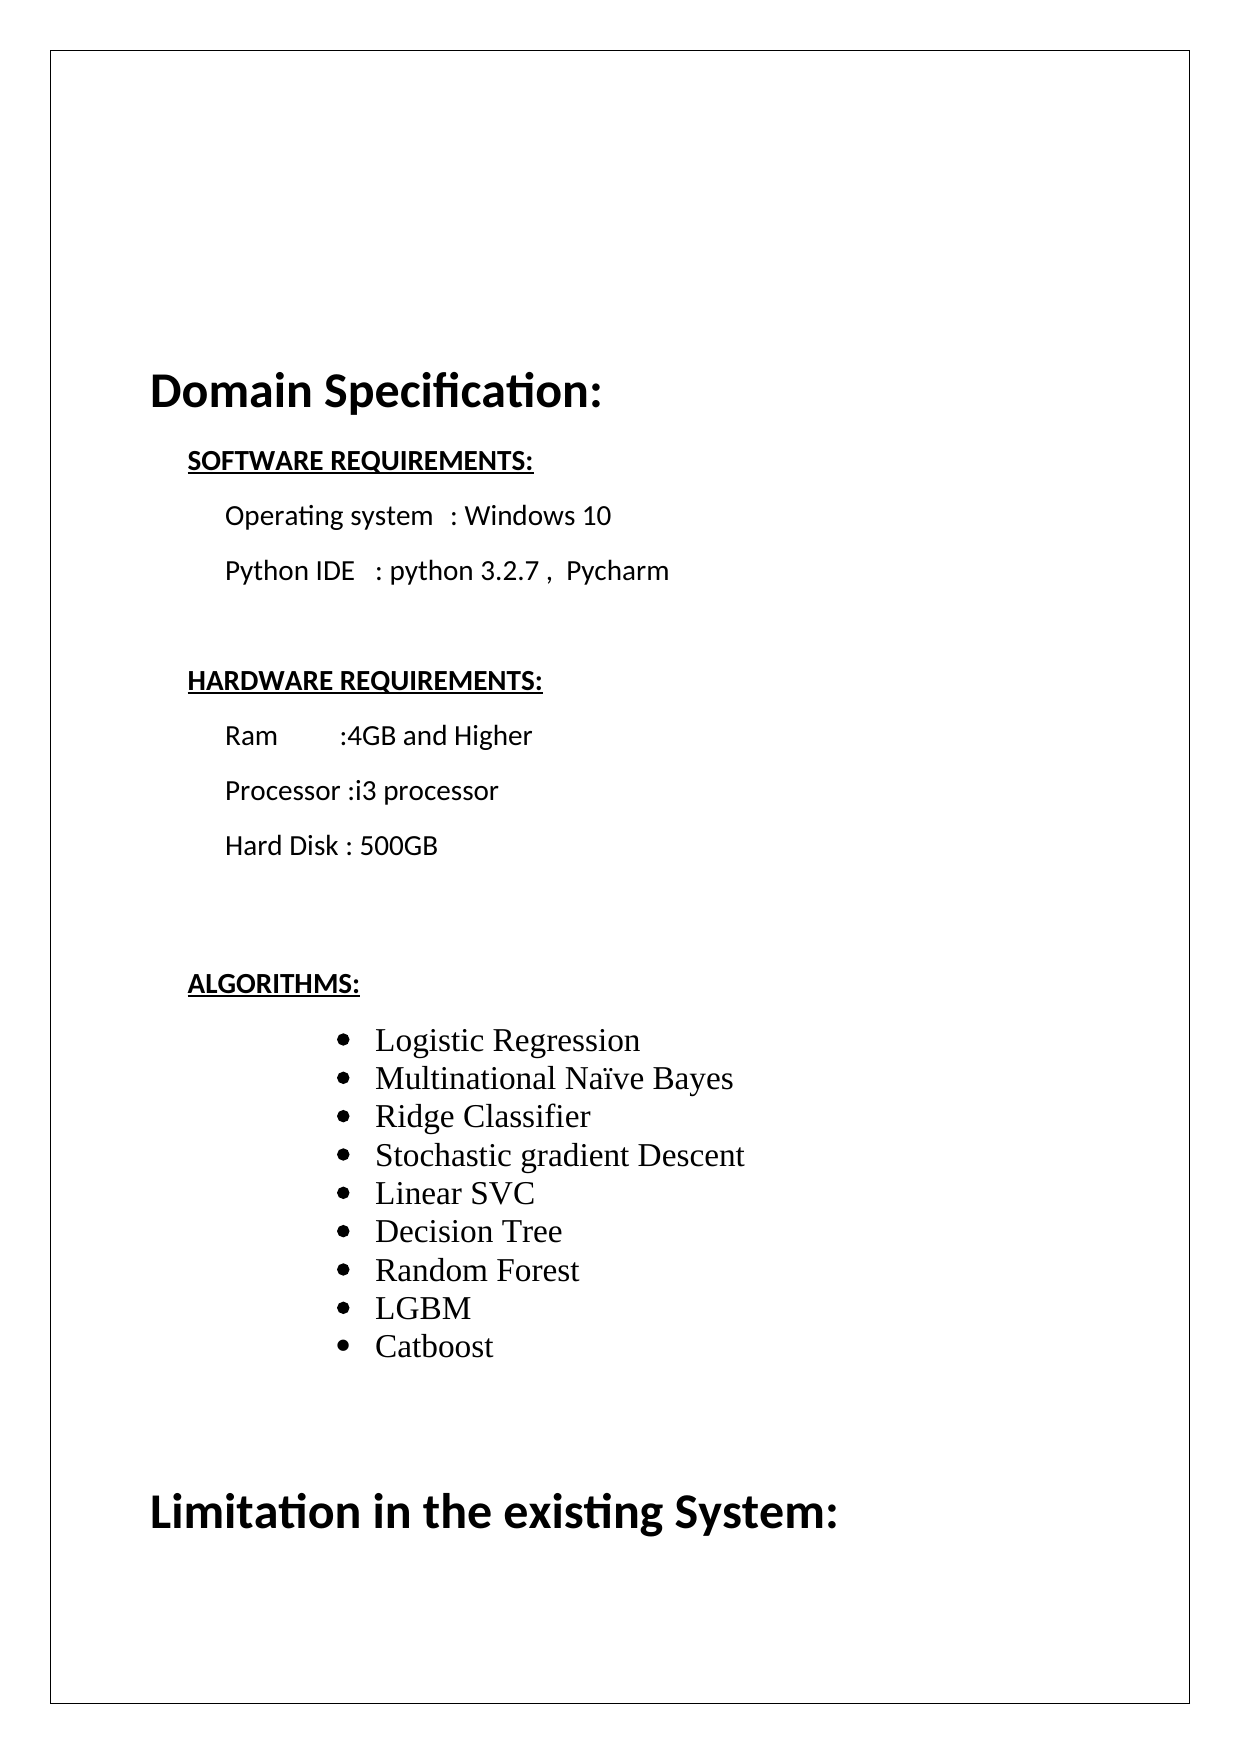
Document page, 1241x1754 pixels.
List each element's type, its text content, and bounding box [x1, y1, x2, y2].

text HARDWARE REQUIREMENTS: [187, 662, 1090, 698]
list Linear SVC [337, 1173, 1090, 1212]
text ALGORITHMS: [187, 965, 1090, 1001]
list Multinational Naïve Bayes [337, 1058, 1090, 1097]
list Decision Tree [337, 1212, 1090, 1250]
list Logistic Regression [337, 1020, 1090, 1058]
list Stochastic gradient Descent [337, 1135, 1090, 1173]
list Catboost [337, 1327, 1090, 1365]
text Python IDE : python 3.2.7 , Pycharm [187, 552, 1090, 587]
list Ridge Classifier [337, 1097, 1090, 1135]
text Hard Disk : 500GB [187, 827, 1090, 863]
text SOFTWARE REQUIREMENTS: [187, 442, 1090, 477]
text Processor :i3 processor [187, 772, 1090, 808]
list LGBM [337, 1288, 1090, 1327]
text Operating system : Windows 10 [187, 497, 1090, 532]
list Random Forest [337, 1250, 1090, 1288]
text Domain Specification: [150, 359, 1090, 420]
text Limitation in the existing System: [150, 1480, 1090, 1541]
text Ram :4GB and Higher [187, 717, 1090, 753]
